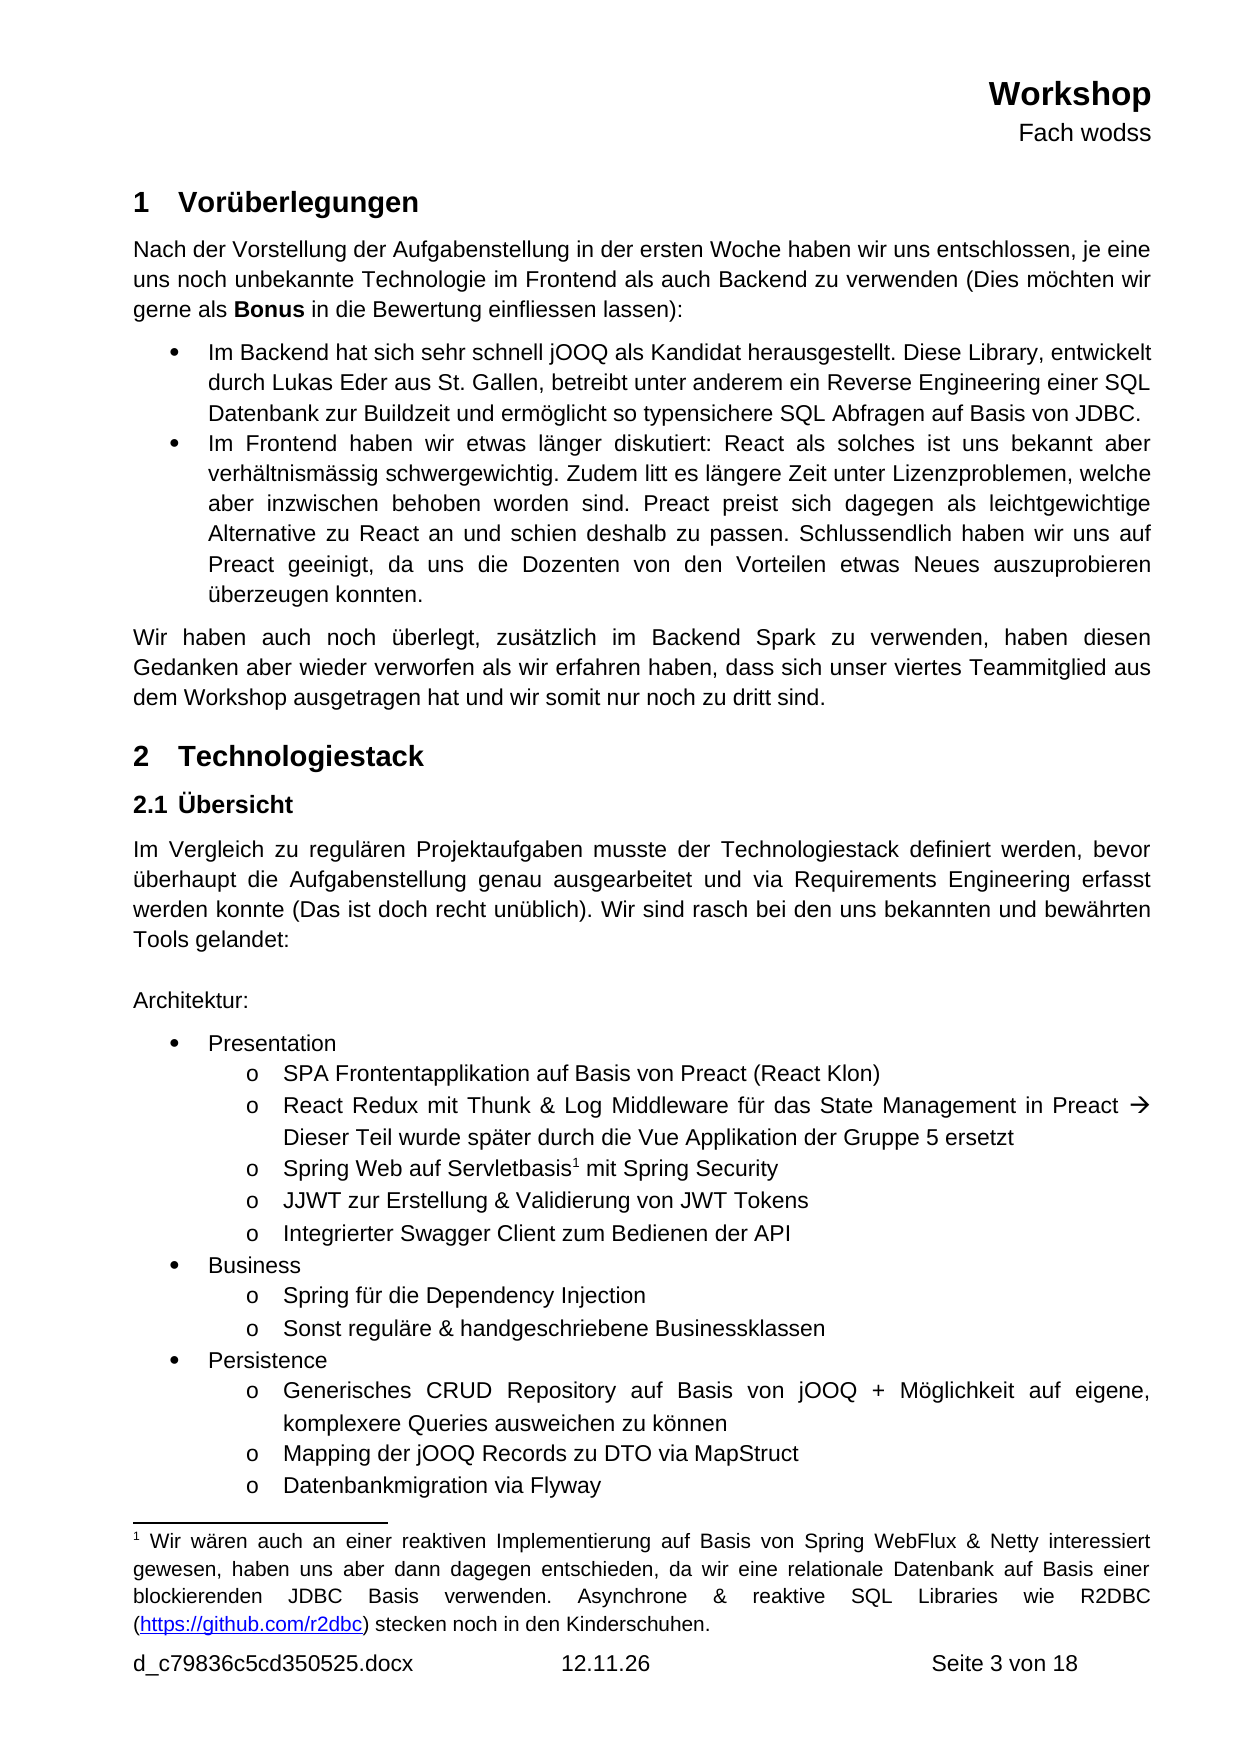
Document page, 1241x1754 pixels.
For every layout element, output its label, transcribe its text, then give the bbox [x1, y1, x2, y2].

list Generisches CRUD Repository auf Basis von jOOQ + Möglichkeit auf eigene, komplexere Queries ausweichen zu können [245, 1377, 1152, 1436]
list Persistence [170, 1347, 1152, 1374]
text Im Vergleich zu regulären Projektaufgaben musste der Technologiestack definiert werden, bevor überhaupt die Aufgabenstellung genau ausgearbeitet und via Requirements Engineering erfasst werden konnte (Das ist doch recht unüblich). Wir sind rasch bei den uns bekannten und bewährten Tools gelandet: [133, 836, 1152, 953]
list JJWT zur Erstellung & Validierung von JWT Tokens [245, 1187, 1152, 1215]
text Nach der Vorstellung der Aufgabenstellung in der ersten Woche haben wir uns entschlossen, je eine uns noch unbekannte Technologie im Frontend als auch Backend zu verwenden (Dies möchten wir gerne als Bonus in die Bewertung einfliessen lassen): [133, 236, 1152, 323]
list Spring Web auf Servletbasis mit Spring Security [245, 1154, 1152, 1183]
text Architektur: [133, 987, 1152, 1013]
list Integrierter Swagger Client zum Bedienen der API [245, 1219, 1152, 1248]
list React Redux mit Thunk & Log Middleware für das State Management in Preact Dieser Teil wurde später durch die Vue Applikation der Gruppe 5 ersetzt [245, 1092, 1152, 1151]
list Datenbankmigration via Flyway [245, 1472, 1152, 1501]
list Sonst reguläre & handgeschriebene Businessklassen [245, 1315, 1152, 1343]
text Wir haben auch noch überlegt, zusätzlich im Backend Spark zu verwenden, haben diesen Gedanken aber wieder verworfen als wir erfahren haben, dass sich unser viertes Teammitglied aus dem Workshop ausgetragen hat und wir somit nur noch zu dritt sind. [133, 623, 1152, 710]
list Presentation [170, 1029, 1152, 1056]
list Spring für die Dependency Injection [245, 1282, 1152, 1311]
list Im Frontend haben wir etwas länger diskutiert: React als solches ist uns bekannt aber verhältnismässig schwergewichtig. Zudem litt es längere Zeit unter Lizenzproblemen, welche aber inzwischen behoben worden sind. Preact preist sich dagegen als leichtgewichtige Alternative zu React an und schien deshalb zu passen. Schlussendlich haben wir uns auf Preact geeinigt, da uns die Dozenten von den Vorteilen etwas Neues auszuprobieren überzeugen konnten. [170, 430, 1152, 607]
list Im Backend hat sich sehr schnell jOOQ als Kandidat herausgestellt. Diese Library, entwickelt durch Lukas Eder aus St. Gallen, betreibt unter anderem ein Reverse Engineering einer SQL Datenbank zur Buildzeit und ermöglicht so typensichere SQL Abfragen auf Basis von JDBC. [170, 339, 1152, 426]
list Mapping der jOOQ Records zu DTO via MapStruct [245, 1440, 1152, 1468]
subtitle Vorüberlegungen [133, 185, 1152, 218]
subtitle Übersicht [133, 790, 1152, 819]
list Business [170, 1252, 1152, 1278]
list SPA Frontentapplikation auf Basis von Preact (React Klon) [245, 1060, 1152, 1088]
subtitle Technologiestack [133, 739, 1152, 773]
